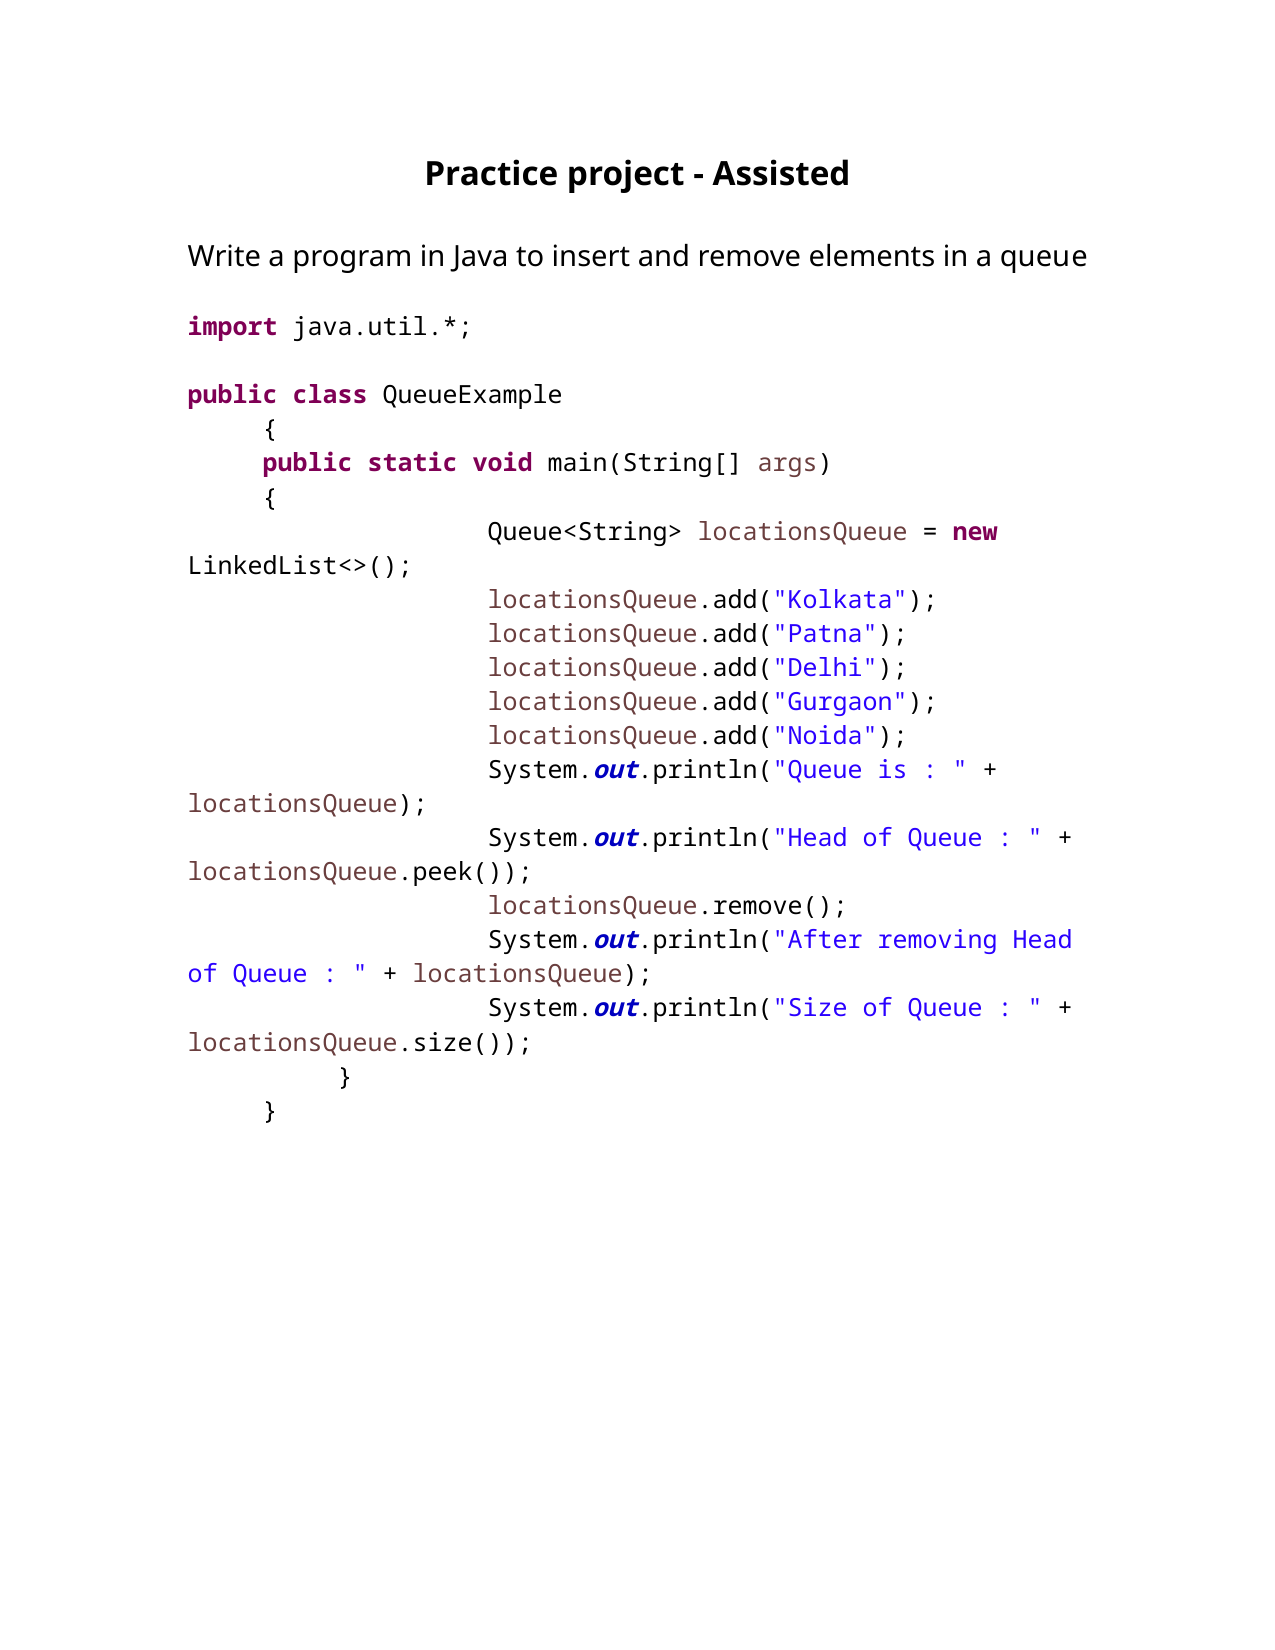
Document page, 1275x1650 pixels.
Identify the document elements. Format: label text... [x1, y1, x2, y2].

text System.out.println("Head of Queue : " + locationsQueue.peek()); [187, 820, 1087, 888]
text Write a program in Java to insert and remove elements in a queue [187, 235, 1087, 275]
text System.out.println("Queue is : " + locationsQueue); [187, 752, 1087, 820]
text locationsQueue.add("Delhi"); [187, 649, 1087, 683]
text { [187, 411, 1087, 445]
text public static void main(String[] args) [187, 445, 1087, 479]
text locationsQueue.remove(); [187, 888, 1087, 922]
text Practice project - Assisted [187, 150, 1087, 195]
text } [187, 1092, 1087, 1126]
text System.out.println("Size of Queue : " + locationsQueue.size()); [187, 990, 1087, 1058]
text } [187, 1058, 1087, 1092]
text locationsQueue.add("Gurgaon"); [187, 683, 1087, 718]
text locationsQueue.add("Patna"); [187, 615, 1087, 649]
text { [187, 479, 1087, 513]
text public class QueueExample [187, 377, 1087, 411]
text Queue<String> locationsQueue = new LinkedList<>(); [187, 513, 1087, 581]
text locationsQueue.add("Noida"); [187, 718, 1087, 752]
text System.out.println("After removing Head of Queue : " + locationsQueue); [187, 922, 1087, 990]
text import java.util.*; [187, 309, 1087, 343]
text locationsQueue.add("Kolkata"); [187, 581, 1087, 615]
